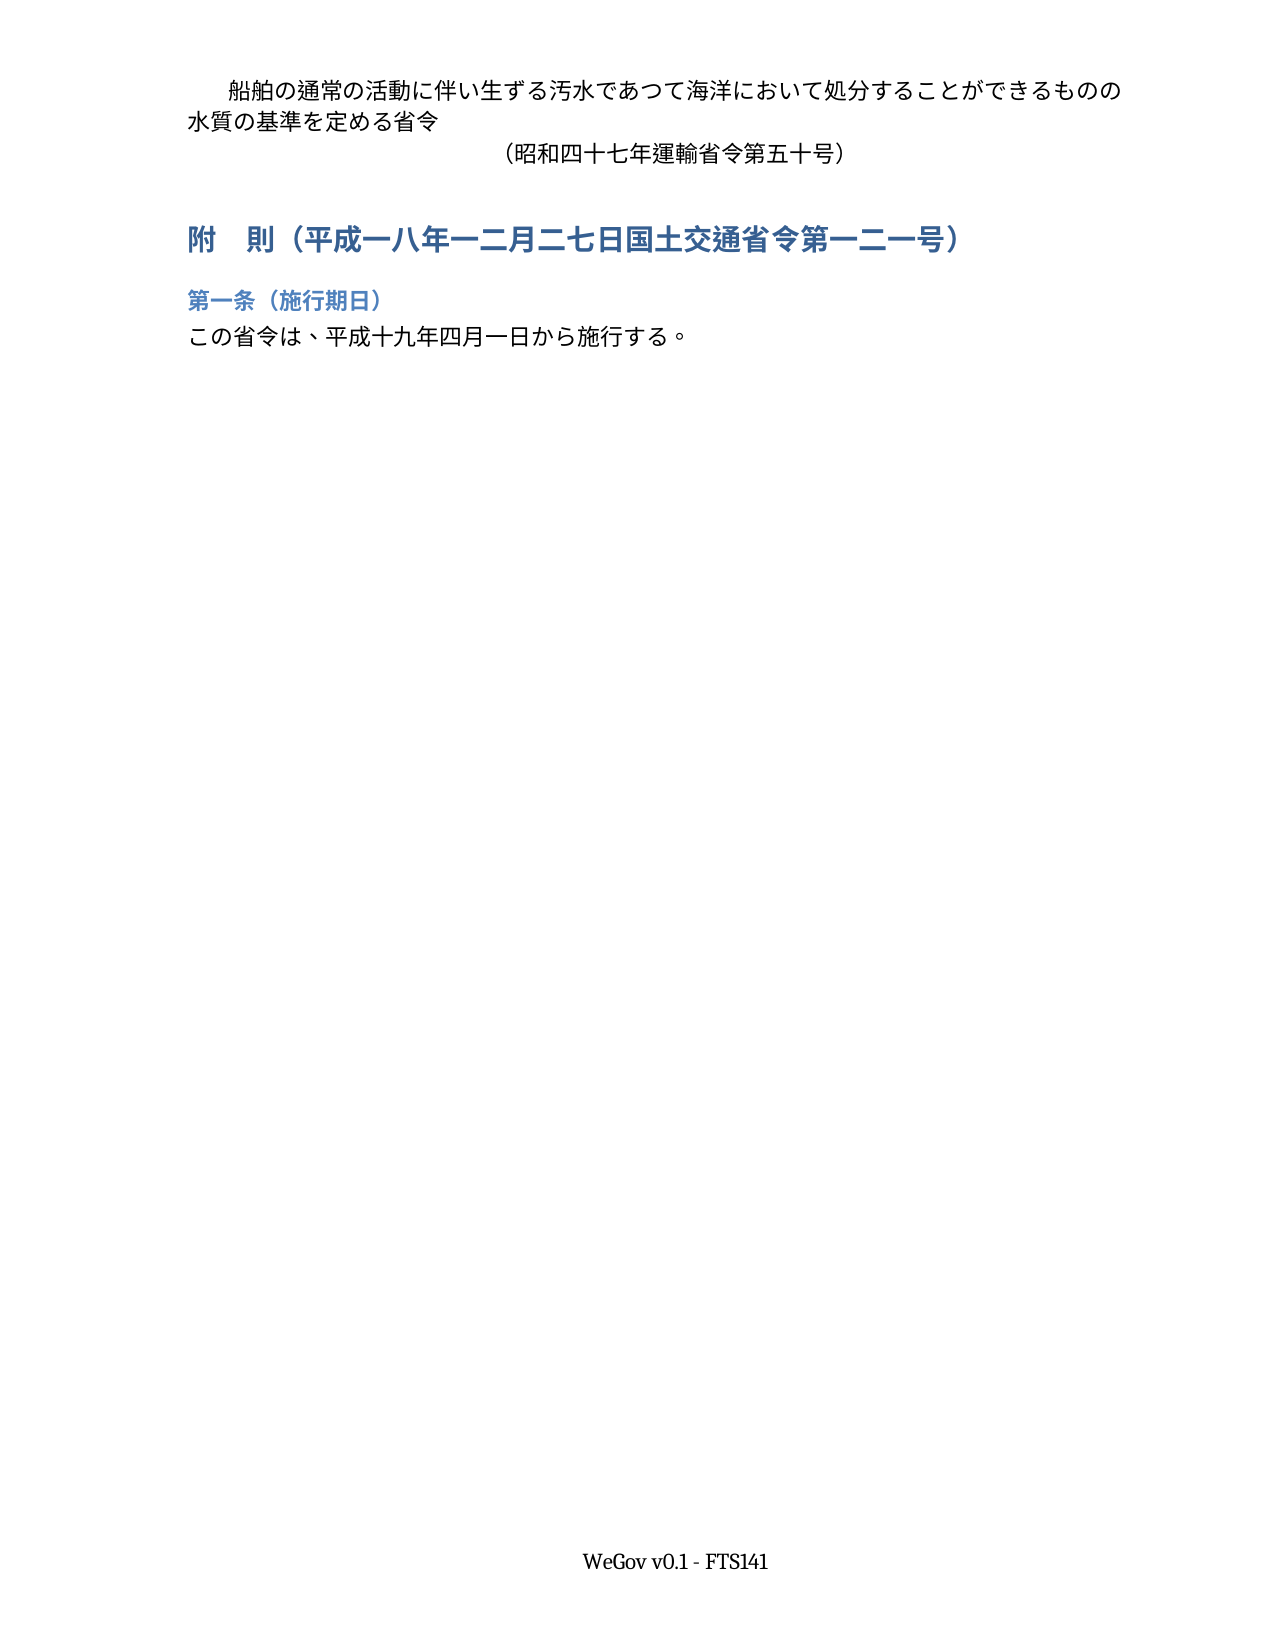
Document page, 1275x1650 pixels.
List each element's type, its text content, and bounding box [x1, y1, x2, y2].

text この省令は、平成十九年四月一日から施行する。 [187, 321, 1087, 352]
subtitle 第一条（施行期日） [187, 285, 1087, 316]
subtitle 附 則（平成一八年一二月二七日国土交通省令第一二一号） [187, 219, 1087, 258]
